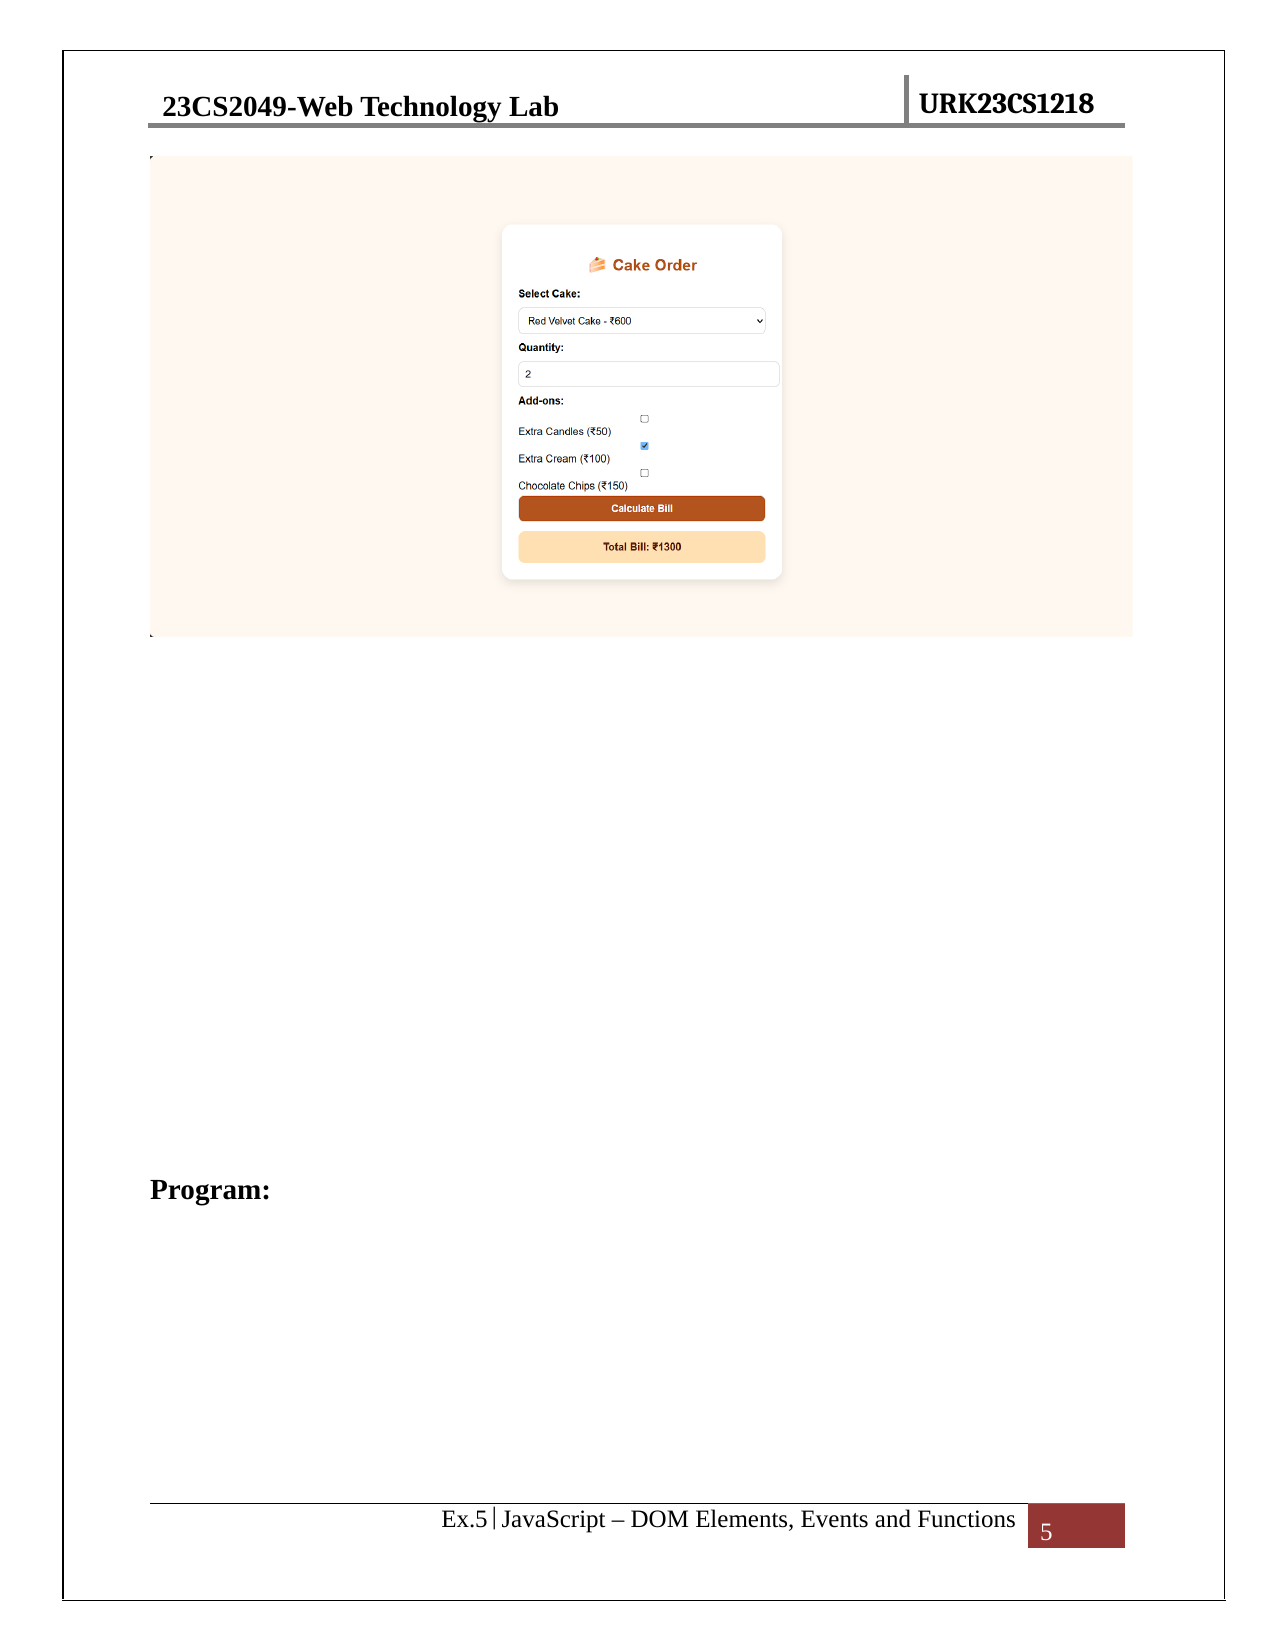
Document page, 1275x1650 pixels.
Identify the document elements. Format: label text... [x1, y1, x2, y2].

picture [150, 156, 1133, 637]
text Program: [150, 1172, 1132, 1205]
